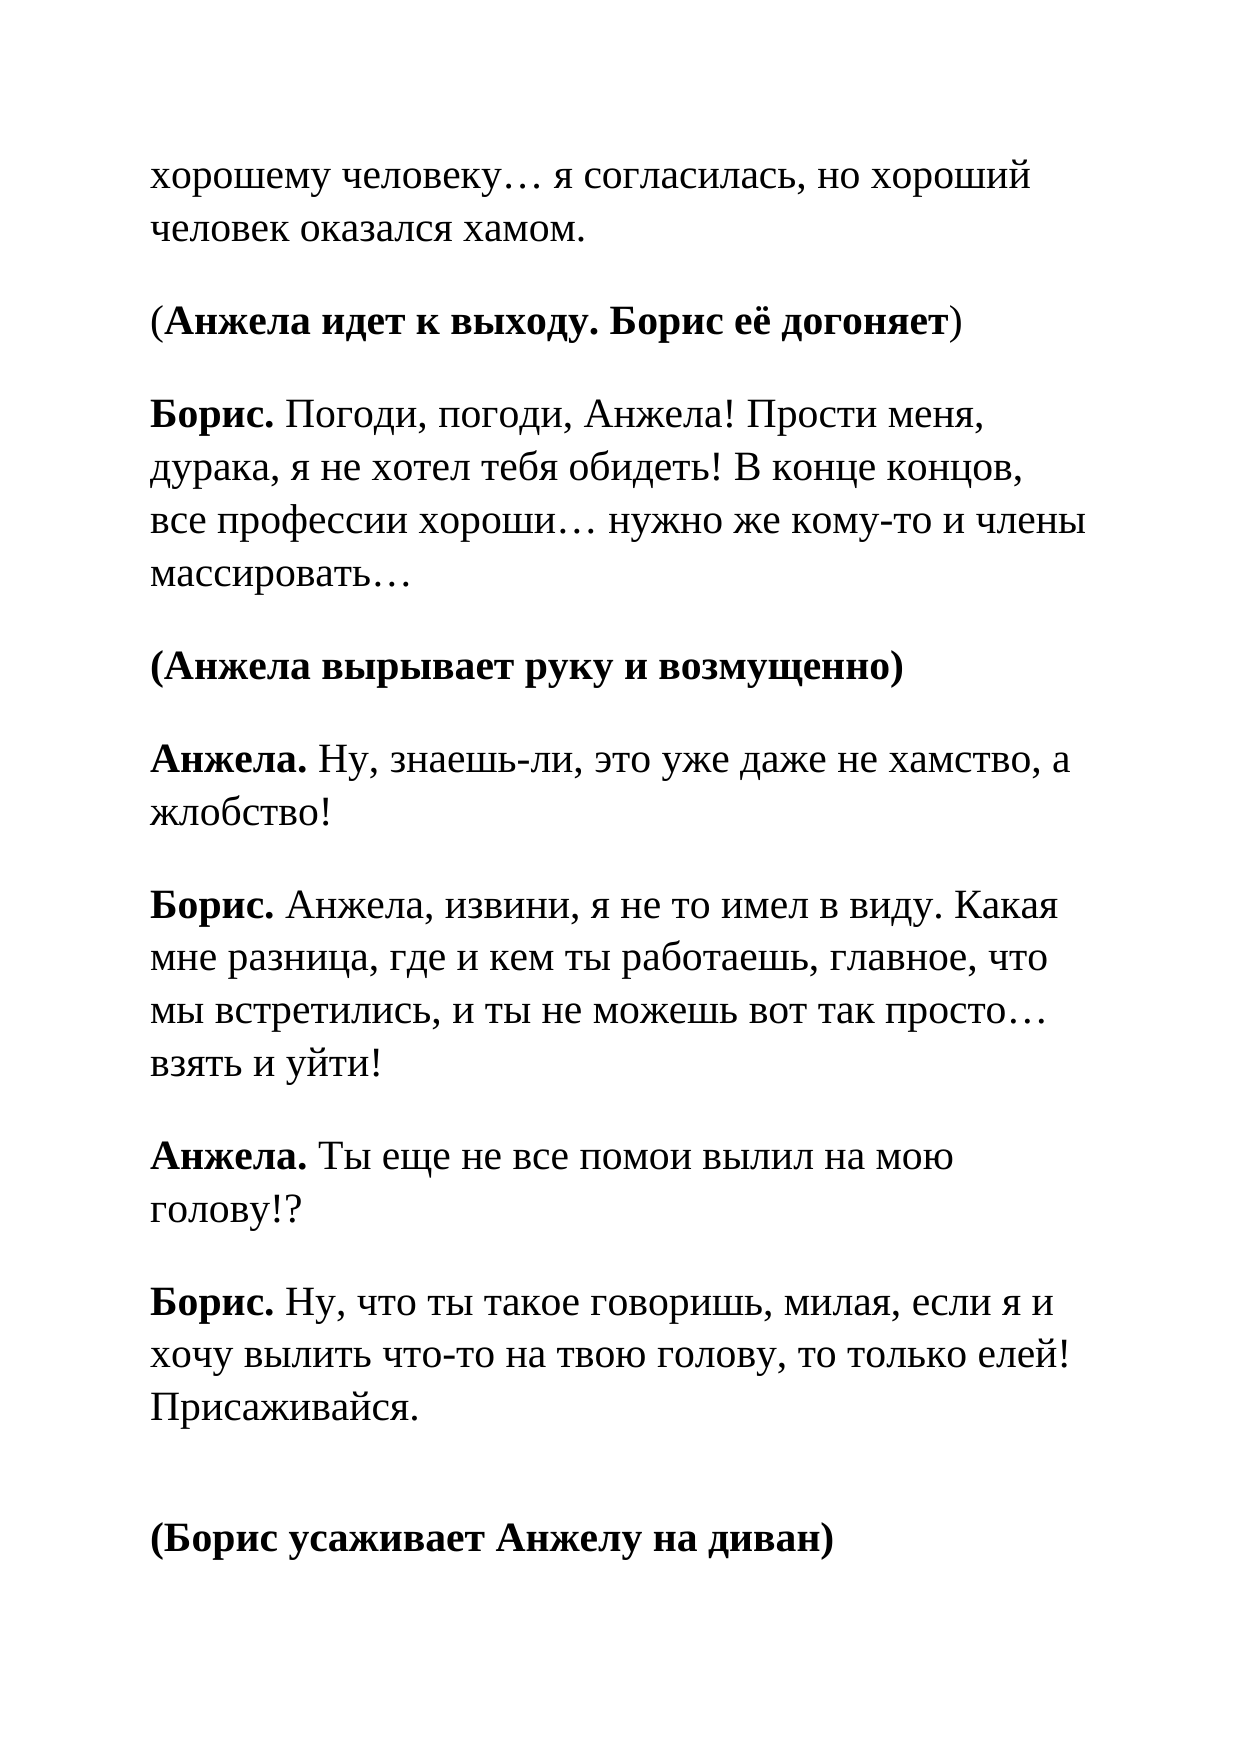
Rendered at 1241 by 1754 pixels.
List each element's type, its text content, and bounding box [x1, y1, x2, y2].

text Анжела. Ты еще не все помои вылил на мою голову!? [150, 1130, 1090, 1261]
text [150, 150, 1090, 281]
text Борис. Погоди, погоди, Анжела! Прости меня, дурака, я не хотел тебя обидеть! В конце концов, все профессии хороши… нужно же кому-то и члены массировать… [150, 389, 1090, 625]
text Анжела. Ну, знаешь-ли, это уже даже не хамство, а жлобство! [150, 733, 1090, 864]
text Борис. Ну, что ты такое говоришь, милая, если я и хочу вылить что-то на твою голову, то только елей! Присаживайся. [150, 1276, 1090, 1429]
text Борис. Анжела, извини, я не то имел в виду. Какая мне разница, где и кем ты работаешь, главное, что мы встретились, и ты не можешь вот так просто… взять и уйти! [150, 879, 1090, 1115]
text (Анжела вырывает руку и возмущенно) [150, 640, 1090, 718]
text (Анжела идет к выходу. Борис её догоняет) [150, 296, 1090, 374]
text (Борис усаживает Анжелу на диван) [150, 1512, 1090, 1590]
